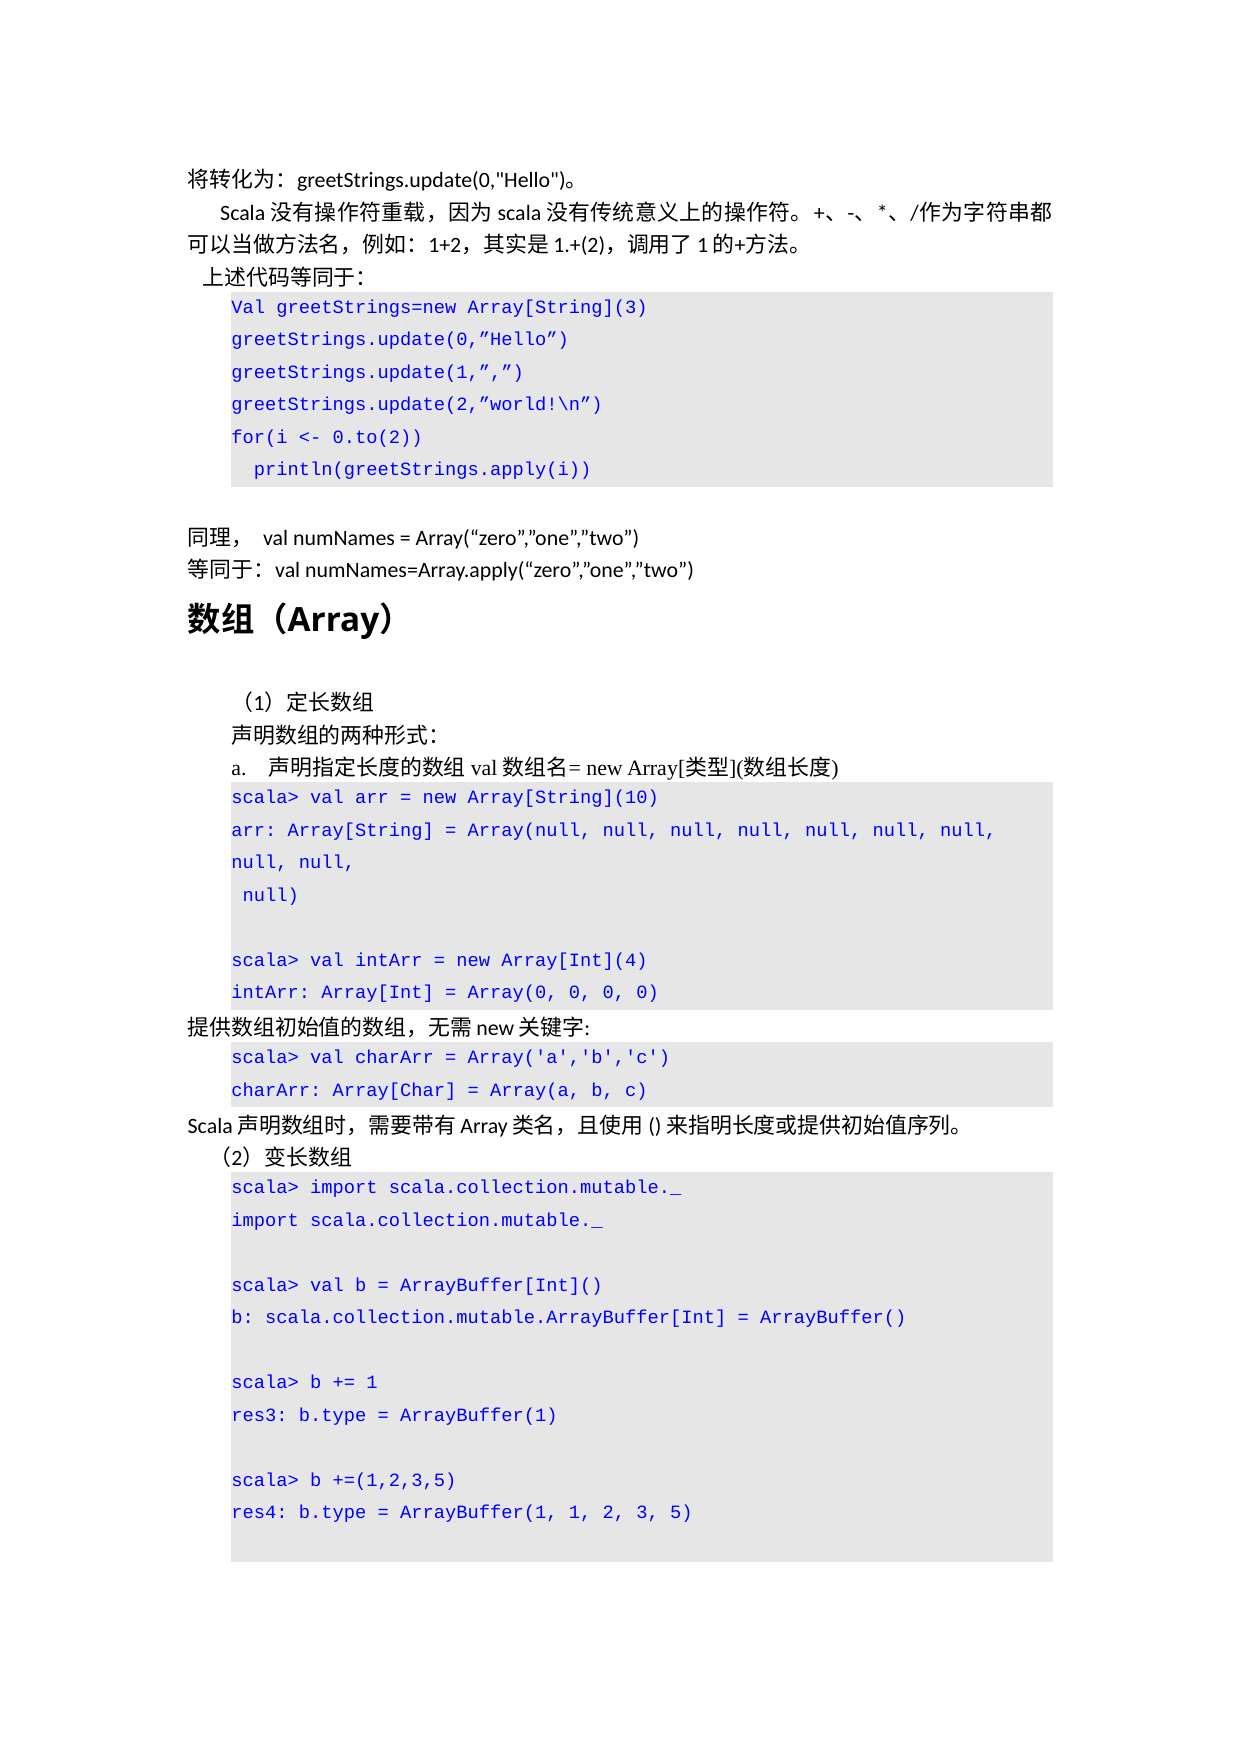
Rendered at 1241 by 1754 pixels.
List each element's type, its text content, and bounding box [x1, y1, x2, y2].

text 上述代码等同于： [187, 259, 1053, 292]
text Scala声明数组时，需要带有Array类名，且使用 () 来指明长度或提供初始值序列。 [187, 1107, 1053, 1140]
list res4: b.type = ArrayBuffer(1, 1, 2, 3, 5) [231, 1497, 1053, 1530]
list 声明指定长度的数组 val 数组名= new Array[类型](数组长度) [231, 750, 1053, 782]
text 同理， val numNames = Array(“zero”,”one”,”two”) [187, 519, 1053, 552]
list res3: b.type = ArrayBuffer(1) [231, 1400, 1053, 1432]
list greetStrings.update(0,”Hello”) [231, 324, 1053, 357]
subtitle 数组（Array） [187, 584, 1053, 649]
list b: scala.collection.mutable.ArrayBuffer[Int] = ArrayBuffer() [231, 1302, 1053, 1335]
list arr: Array[String] = Array(null, null, null, null, null, null, null, null, null, [231, 815, 1053, 880]
text （2）变长数组 [187, 1140, 1053, 1172]
list greetStrings.update(1,”,”) [231, 357, 1053, 389]
list scala> val charArr = Array('a','b','c') [231, 1042, 1053, 1075]
list scala> b +=(1,2,3,5) [231, 1465, 1053, 1497]
list greetStrings.update(2,”world!\n”) [231, 389, 1053, 422]
list charArr: Array[Char] = Array(a, b, c) [231, 1075, 1053, 1107]
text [187, 162, 1053, 194]
text 等同于：val numNames=Array.apply(“zero”,”one”,”two”) [187, 552, 1053, 584]
text Scala没有操作符重载，因为scala没有传统意义上的操作符。+、-、*、/作为字符串都可以当做方法名，例如：1+2，其实是1.+(2)，调用了1的+方法。 [187, 194, 1053, 259]
list scala> val b = ArrayBuffer[Int]() [231, 1270, 1053, 1302]
list scala> val arr = new Array[String](10) [231, 782, 1053, 815]
list scala> b += 1 [231, 1367, 1053, 1400]
text （1）定长数组 [187, 685, 1053, 717]
list scala> import scala.collection.mutable._ [231, 1172, 1053, 1205]
list import scala.collection.mutable._ [231, 1205, 1053, 1237]
list Val greetStrings=new Array[String](3) [231, 292, 1053, 324]
list scala> val intArr = new Array[Int](4) [231, 945, 1053, 977]
text 提供数组初始值的数组，无需new关键字: [187, 1010, 1053, 1042]
list intArr: Array[Int] = Array(0, 0, 0, 0) [231, 977, 1053, 1010]
text 声明数组的两种形式： [187, 717, 1053, 750]
list for(i <- 0.to(2)) [231, 422, 1053, 454]
list null) [231, 880, 1053, 912]
list println(greetStrings.apply(i)) [231, 454, 1053, 487]
